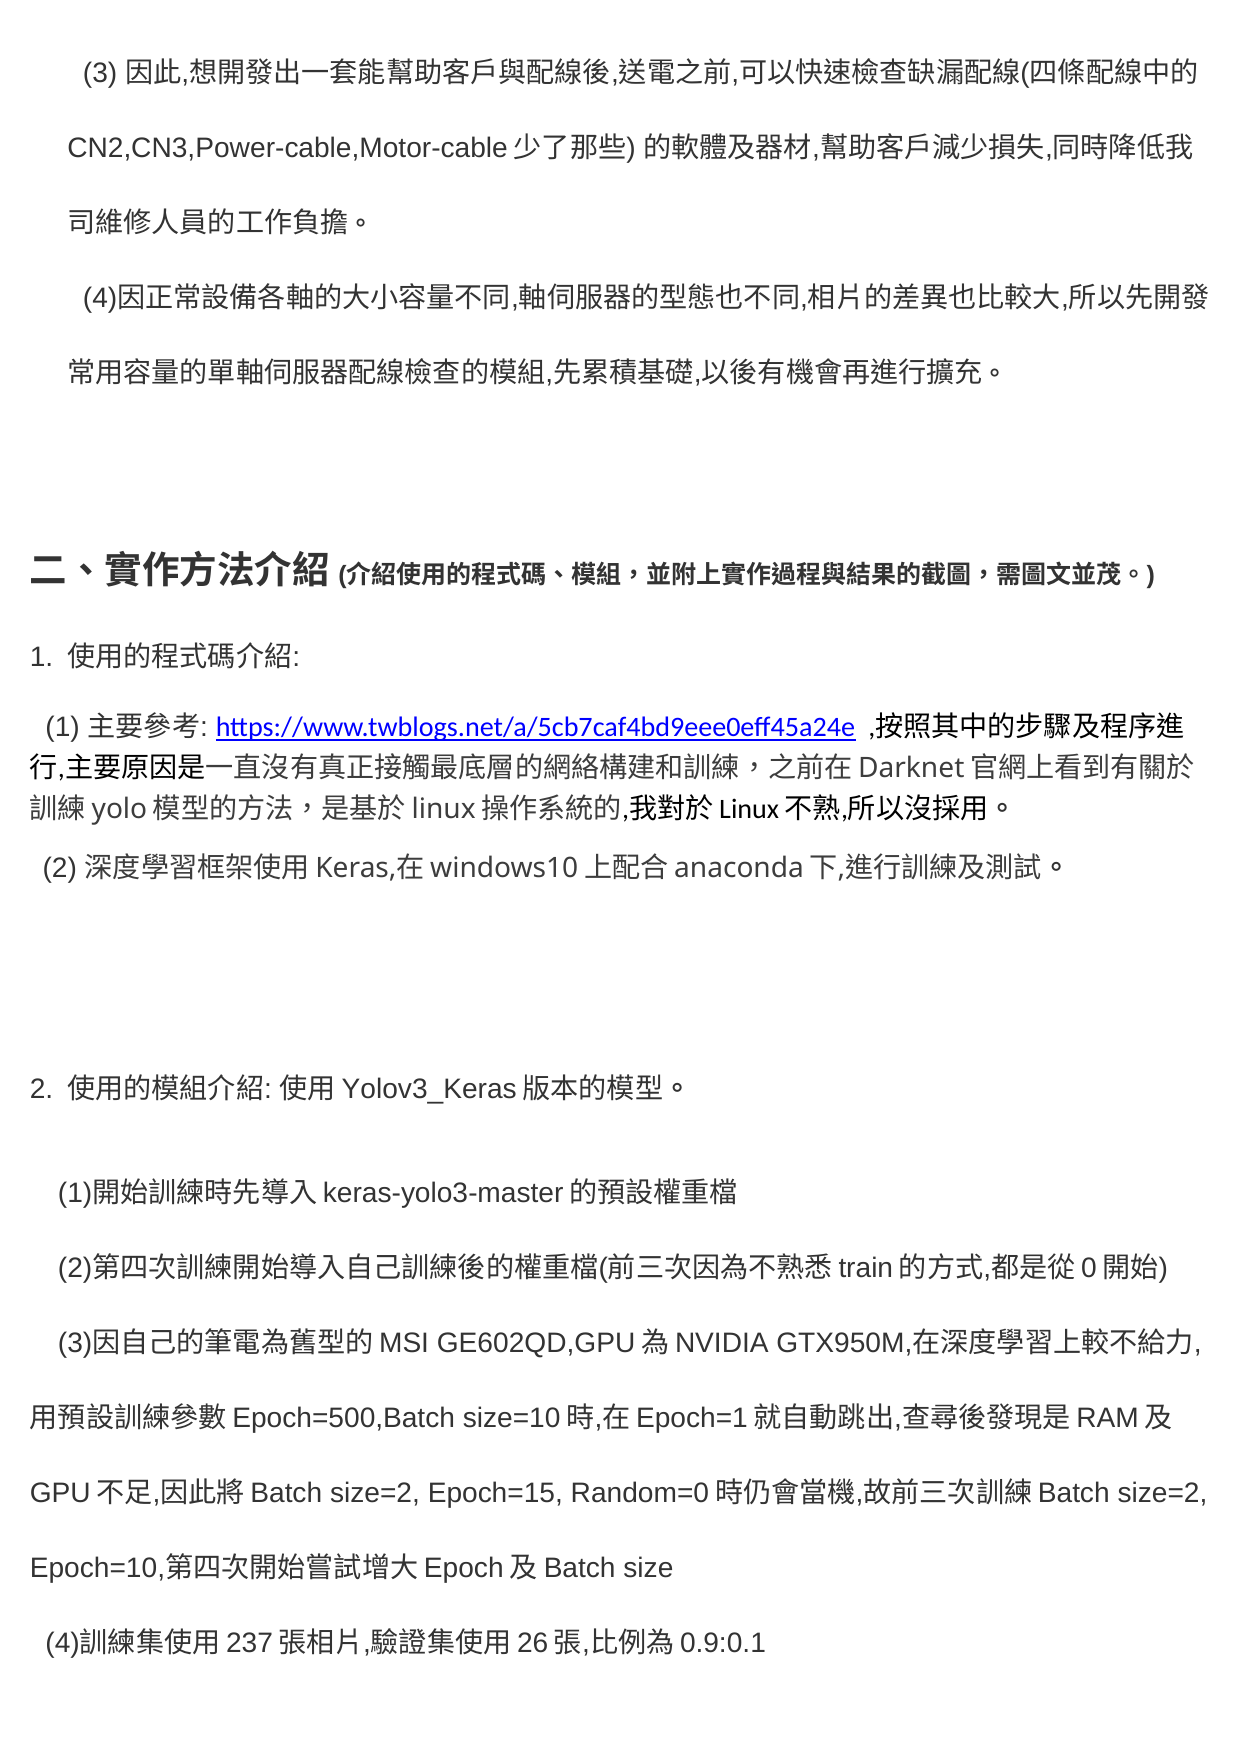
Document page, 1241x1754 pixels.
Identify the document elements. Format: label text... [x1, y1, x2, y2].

text (2) 深度學習框架使用Keras,在windows10上配合anaconda下,進行訓練及測試。 [1042, 845, 1211, 886]
text (2)第四次訓練開始導入自己訓練後的權重檔(前三次因為不熟悉train的方式,都是從0開始) [29, 1228, 1211, 1303]
text (3)因自己的筆電為舊型的MSI GE602QD,GPU為NVIDIA GTX950M,在深度學習上較不給力,用預設訓練參數Epoch=500,Batch size=10時,在Epoch=1就自動跳出,查尋後發現是RAM及GPU不足,因此將Batch size=2, Epoch=15, Random=0時仍會當機,故前三次訓練Batch size=2, Epoch=10,第四次開始嘗試增大Epoch及 Batch size [29, 1303, 1211, 1603]
list 二、實作方法介紹 (介紹使用的程式碼、模組，並附上實作過程與結果的截圖，需圖文並茂。) [29, 530, 1211, 605]
text (4)訓練集使用237張相片,驗證集使用26張,比例為0.9:0.1 [29, 1603, 1211, 1678]
subtitle (1) 主要參考: https://www.twblogs.net/a/5cb7caf4bd9eee0eff45a24e ,按照其中的步驟及程序進行,主要原因是一直沒有真正接觸最底層的網絡構建和訓練，之前在Darknet官網上看到有關於訓練yolo模型的方法，是基於linux操作系統的,我對於Linux不熟,所以沒採用。 [29, 704, 1211, 827]
text (1)開始訓練時先導入keras-yolo3-master的預設權重檔 [29, 1153, 1211, 1228]
text (3) 因此,想開發出一套能幫助客戶與配線後,送電之前,可以快速檢查缺漏配線(四條配線中的CN2,CN3,Power-cable,Motor-cable少了那些) 的軟體及器材,幫助客戶減少損失,同時降低我司維修人員的工作負擔。 [67, 33, 1211, 258]
list 使用的程式碼介紹: [29, 634, 1211, 675]
list 使用的模組介紹: 使用Yolov3_Keras版本的模型。 [29, 1049, 1211, 1124]
text (4)因正常設備各軸的大小容量不同,軸伺服器的型態也不同,相片的差異也比較大,所以先開發常用容量的單軸伺服器配線檢查的模組,先累積基礎,以後有機會再進行擴充。 [67, 258, 1211, 408]
